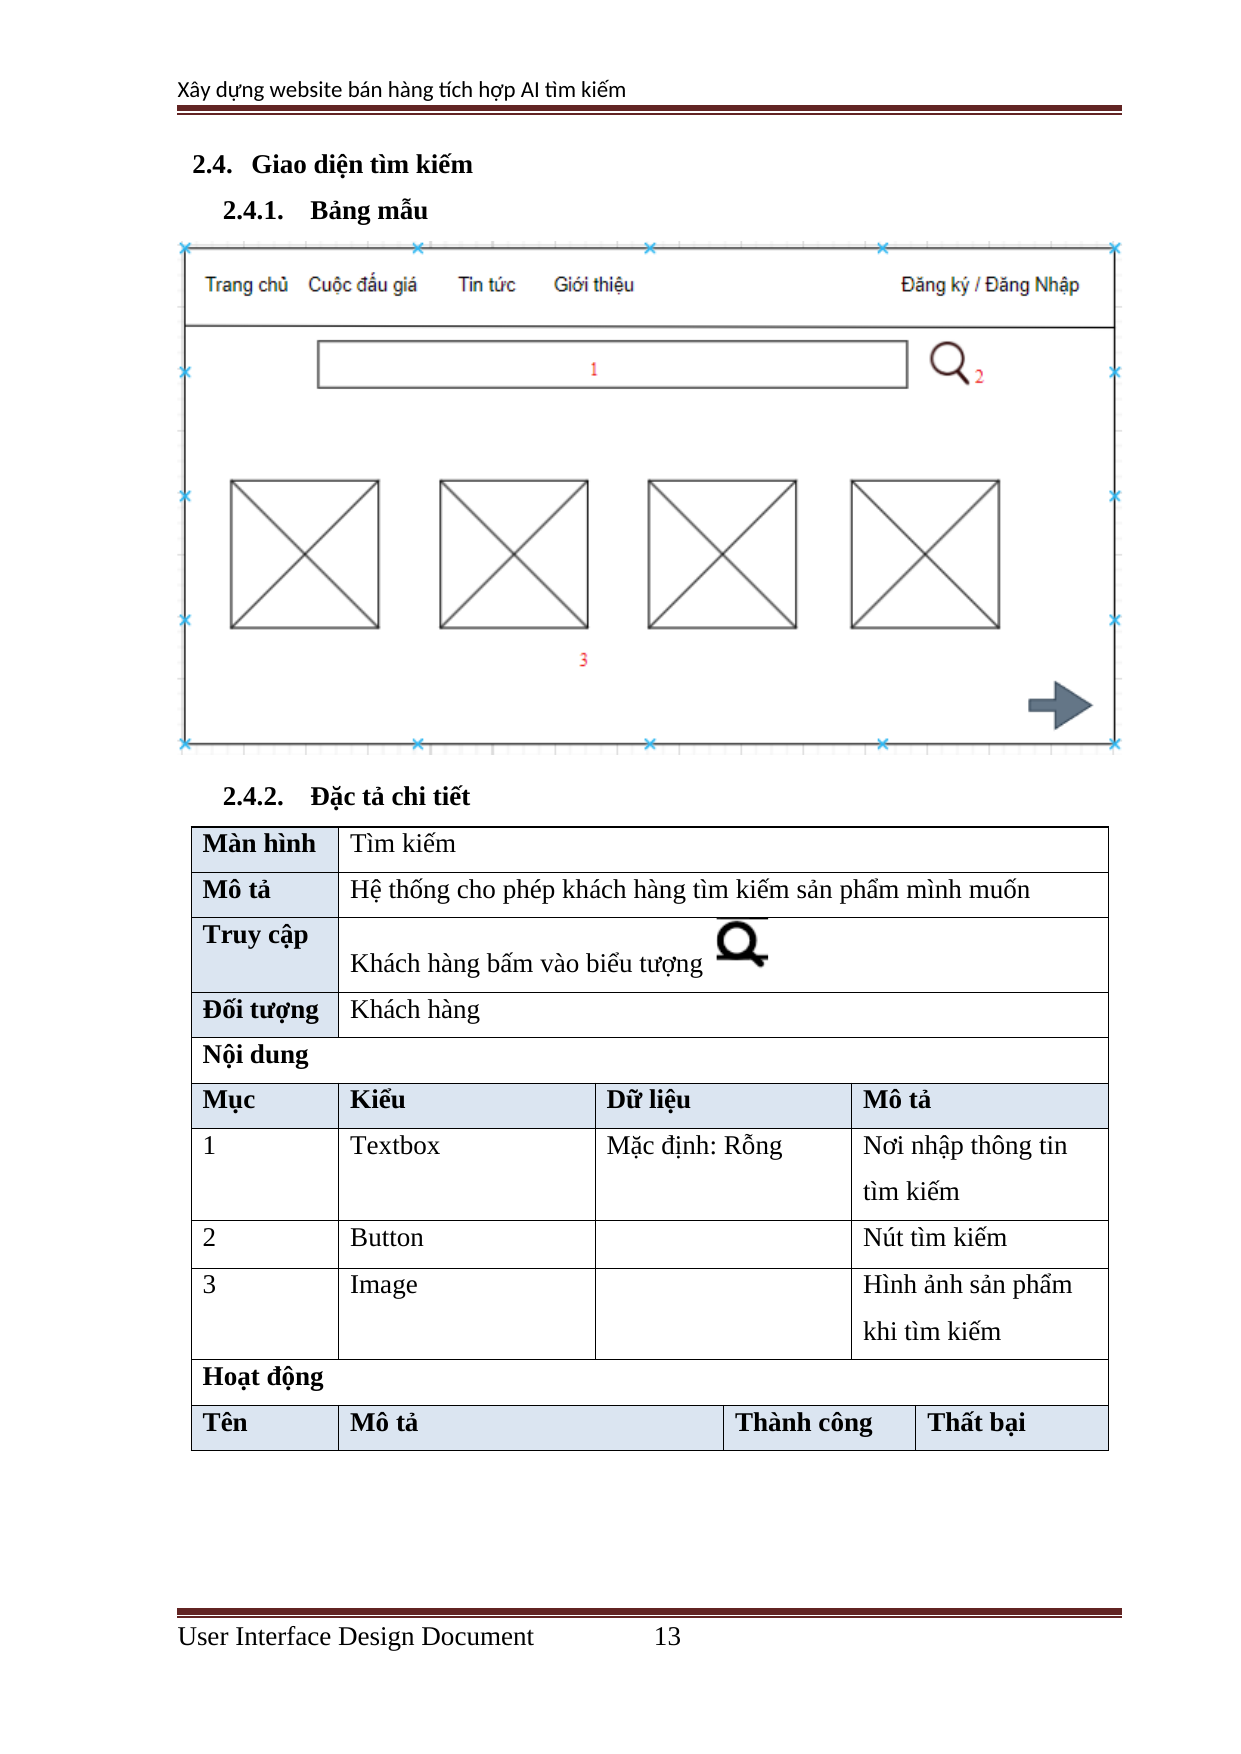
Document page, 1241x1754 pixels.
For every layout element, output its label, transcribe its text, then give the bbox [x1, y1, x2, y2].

list Bảng mẫu [223, 194, 1122, 226]
table_cell Thất bại [916, 1406, 1108, 1450]
table_cell 3 [192, 1269, 338, 1359]
table_cell Image [339, 1269, 595, 1359]
table_cell Mô tả [339, 1406, 723, 1450]
table_cell Khách hàng bấm vào biểu tượng [339, 918, 1108, 992]
table_header Tìm kiếm [339, 828, 1108, 872]
table_cell Thành công [724, 1406, 915, 1450]
table_cell Button [339, 1221, 595, 1267]
table_cell Mô tả [852, 1084, 1108, 1128]
table_cell Hệ thống cho phép khách hàng tìm kiếm sản phẩm mình muốn [339, 873, 1108, 917]
table_cell Mô tả [192, 873, 338, 917]
table_cell Mặc định: Rỗng [596, 1129, 851, 1220]
table_cell Dữ liệu [596, 1084, 851, 1128]
table_cell Hoạt động [192, 1360, 1108, 1405]
table_cell Kiểu [339, 1084, 595, 1128]
table_cell Đối tượng [192, 993, 338, 1037]
table_cell Nút tìm kiếm [852, 1221, 1108, 1267]
table_cell Nội dung [192, 1038, 1108, 1082]
list Đặc tả chi tiết [223, 780, 1122, 811]
table_cell Truy cập [192, 918, 338, 992]
picture [716, 918, 769, 973]
table_cell Khách hàng [339, 993, 1108, 1037]
list Giao diện tìm kiếm [192, 148, 1122, 179]
table_header Màn hình [192, 828, 338, 872]
picture [177, 241, 1123, 755]
table_cell 2 [192, 1221, 338, 1267]
table_cell Hình ảnh sản phẩm khi tìm kiếm [852, 1269, 1108, 1359]
table_cell 1 [192, 1129, 338, 1220]
table_cell Mục [192, 1084, 338, 1128]
table_cell Textbox [339, 1129, 595, 1220]
table_cell Tên [192, 1406, 338, 1450]
table_cell Nơi nhập thông tin tìm kiếm [852, 1129, 1108, 1220]
table_cell [596, 1221, 851, 1267]
table_cell [596, 1269, 851, 1359]
